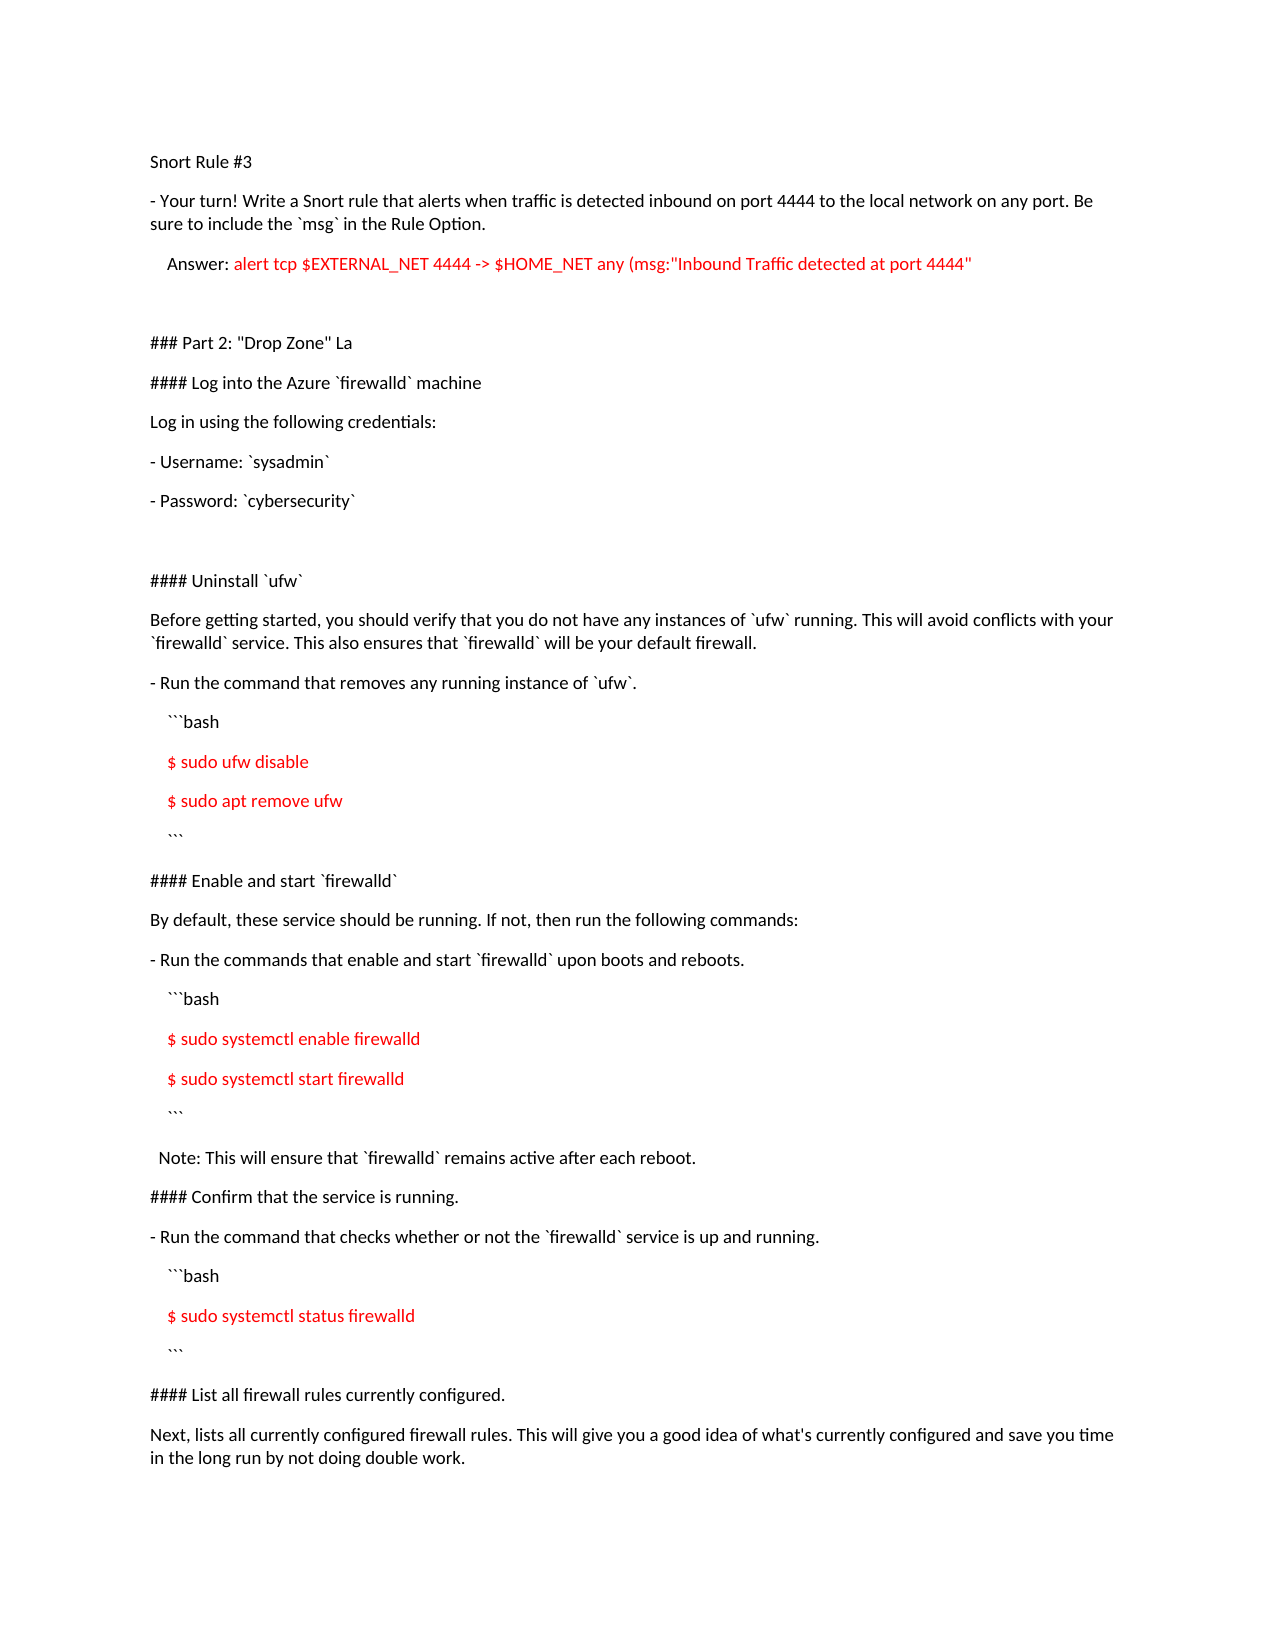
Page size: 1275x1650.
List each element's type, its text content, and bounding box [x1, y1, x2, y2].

text #### Enable and start `firewalld` [150, 869, 1125, 892]
text #### Uninstall `ufw` [150, 569, 1125, 592]
text ```bash [150, 710, 1125, 733]
text Next, lists all currently configured firewall rules. This will give you a good idea of what's currently configured and save you time in the long run by not doing double work. [150, 1423, 1125, 1469]
text $ sudo systemctl enable firewalld [150, 1027, 1125, 1050]
text ``` [150, 1106, 1125, 1129]
text ``` [150, 829, 1125, 852]
text #### Confirm that the service is running. [150, 1185, 1125, 1208]
text Before getting started, you should verify that you do not have any instances of `ufw` running. This will avoid conflicts with your `firewalld` service. This also ensures that `firewalld` will be your default firewall. [150, 608, 1125, 654]
text $ sudo apt remove ufw [150, 789, 1125, 812]
text ```bash [150, 987, 1125, 1010]
text ### Part 2: "Drop Zone" La [150, 331, 1125, 354]
text - Run the commands that enable and start `firewalld` upon boots and reboots. [150, 948, 1125, 971]
text $ sudo systemctl status firewalld [150, 1304, 1125, 1327]
text - Password: `cybersecurity` [150, 489, 1125, 512]
text ``` [150, 1344, 1125, 1367]
text Log in using the following credentials: [150, 410, 1125, 433]
text - Username: `sysadmin` [150, 450, 1125, 473]
text By default, these service should be running. If not, then run the following commands: [150, 908, 1125, 931]
text - Run the command that removes any running instance of `ufw`. [150, 671, 1125, 694]
text - Your turn! Write a Snort rule that alerts when traffic is detected inbound on port 4444 to the local network on any port. Be sure to include the `msg` in the Rule Option. [150, 189, 1125, 235]
text - Run the command that checks whether or not the `firewalld` service is up and running. [150, 1225, 1125, 1248]
text Snort Rule #3 [150, 150, 1125, 173]
text #### List all firewall rules currently configured. [150, 1383, 1125, 1406]
text ```bash [150, 1264, 1125, 1287]
text $ sudo ufw disable [150, 750, 1125, 773]
text Answer: alert tcp $EXTERNAL_NET 4444 -> $HOME_NET any (msg:"Inbound Traffic detected at port 4444" [150, 252, 1125, 275]
text #### Log into the Azure `firewalld` machine [150, 371, 1125, 394]
text Note: This will ensure that `firewalld` remains active after each reboot. [150, 1146, 1125, 1169]
text $ sudo systemctl start firewalld [150, 1067, 1125, 1089]
